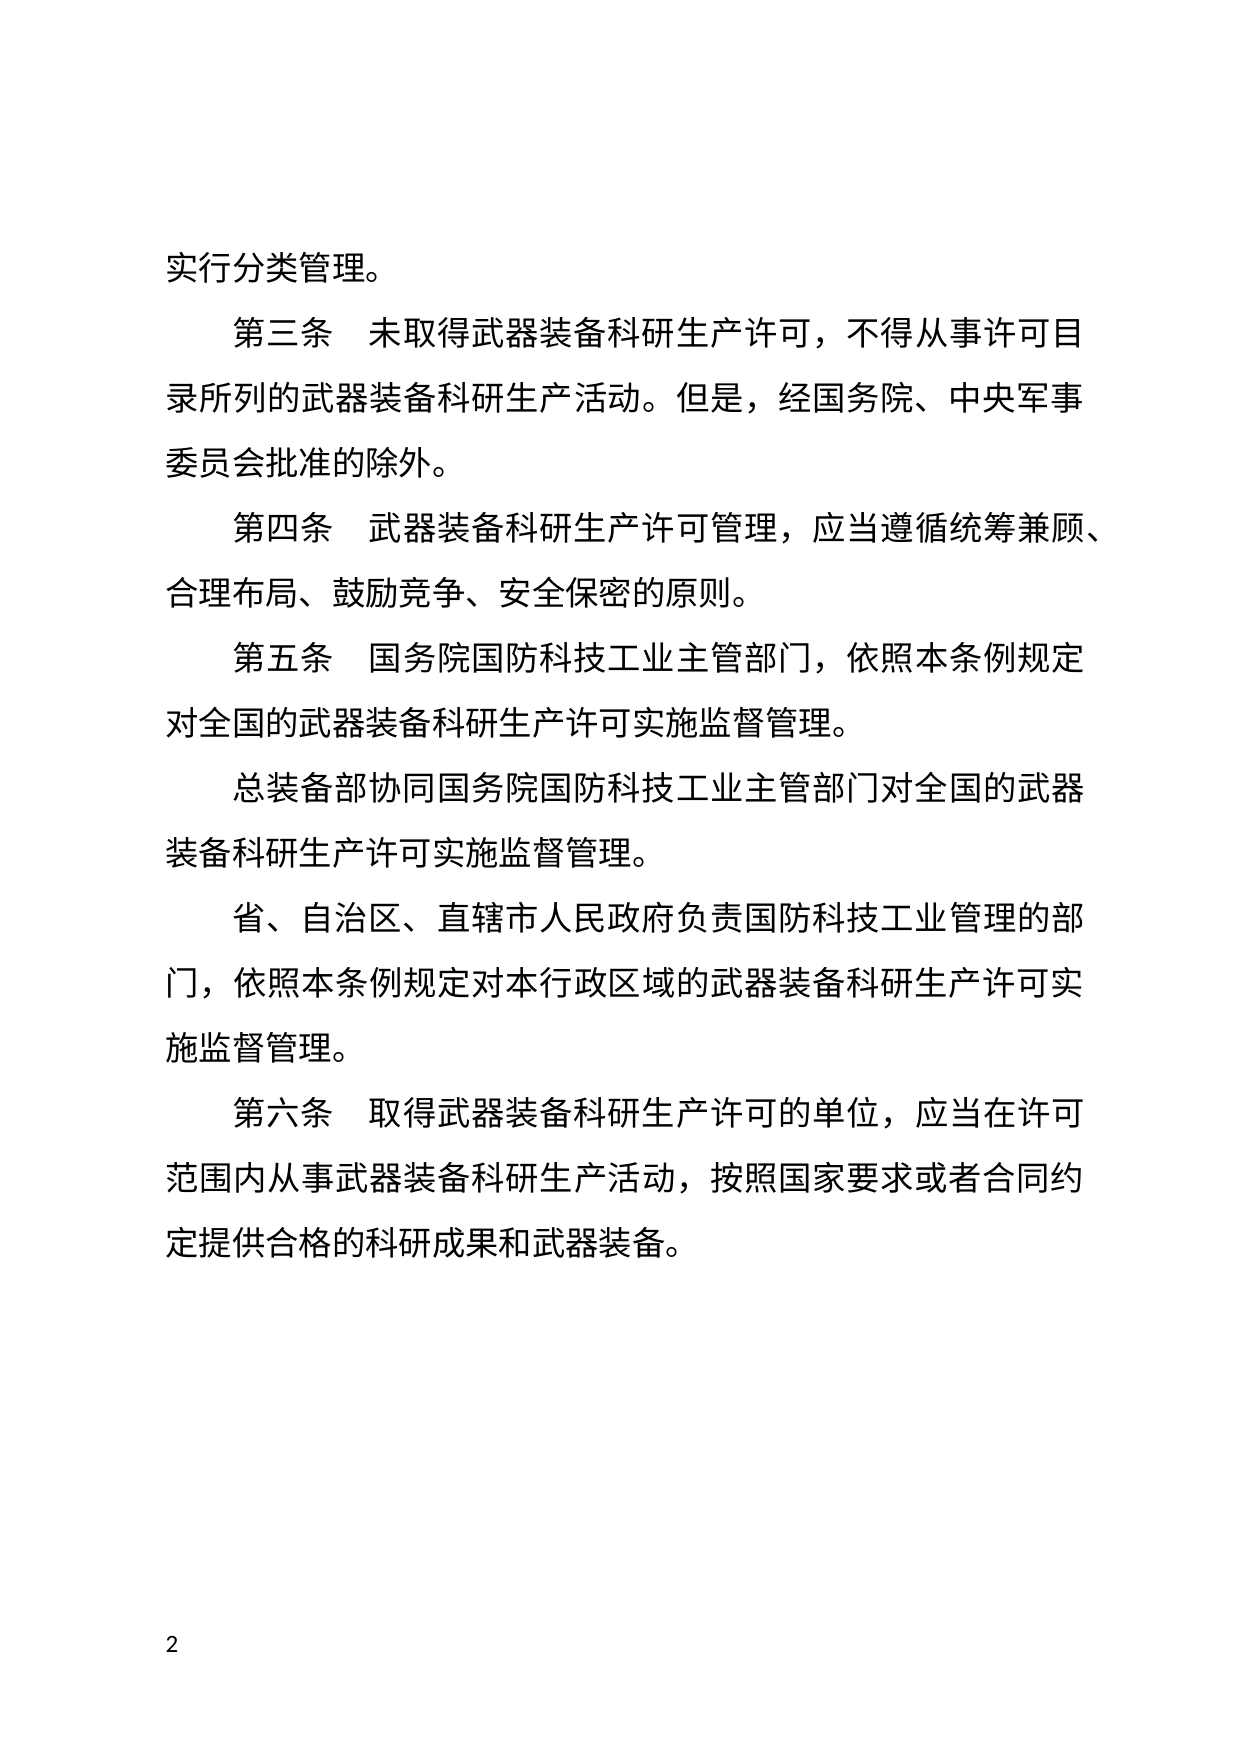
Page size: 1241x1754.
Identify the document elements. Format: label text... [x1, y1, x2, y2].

text 第三条 未取得武器装备科研生产许可，不得从事许可目录所列的武器装备科研生产活动。但是，经国务院、中央军事委员会批准的除外。 [165, 298, 1087, 493]
text 第四条 武器装备科研生产许可管理，应当遵循统筹兼顾、合理布局、鼓励竞争、安全保密的原则。 [165, 493, 1087, 623]
text 总装备部协同国务院国防科技工业主管部门对全国的武器装备科研生产许可实施监督管理。 [165, 753, 1087, 883]
text 第六条 取得武器装备科研生产许可的单位，应当在许可范围内从事武器装备科研生产活动，按照国家要求或者合同约定提供合格的科研成果和武器装备。 [165, 1078, 1087, 1273]
text 省、自治区、直辖市人民政府负责国防科技工业管理的部门，依照本条例规定对本行政区域的武器装备科研生产许可实施监督管理。 [165, 883, 1087, 1078]
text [165, 233, 1087, 298]
text 第五条 国务院国防科技工业主管部门，依照本条例规定对全国的武器装备科研生产许可实施监督管理。 [165, 623, 1087, 753]
